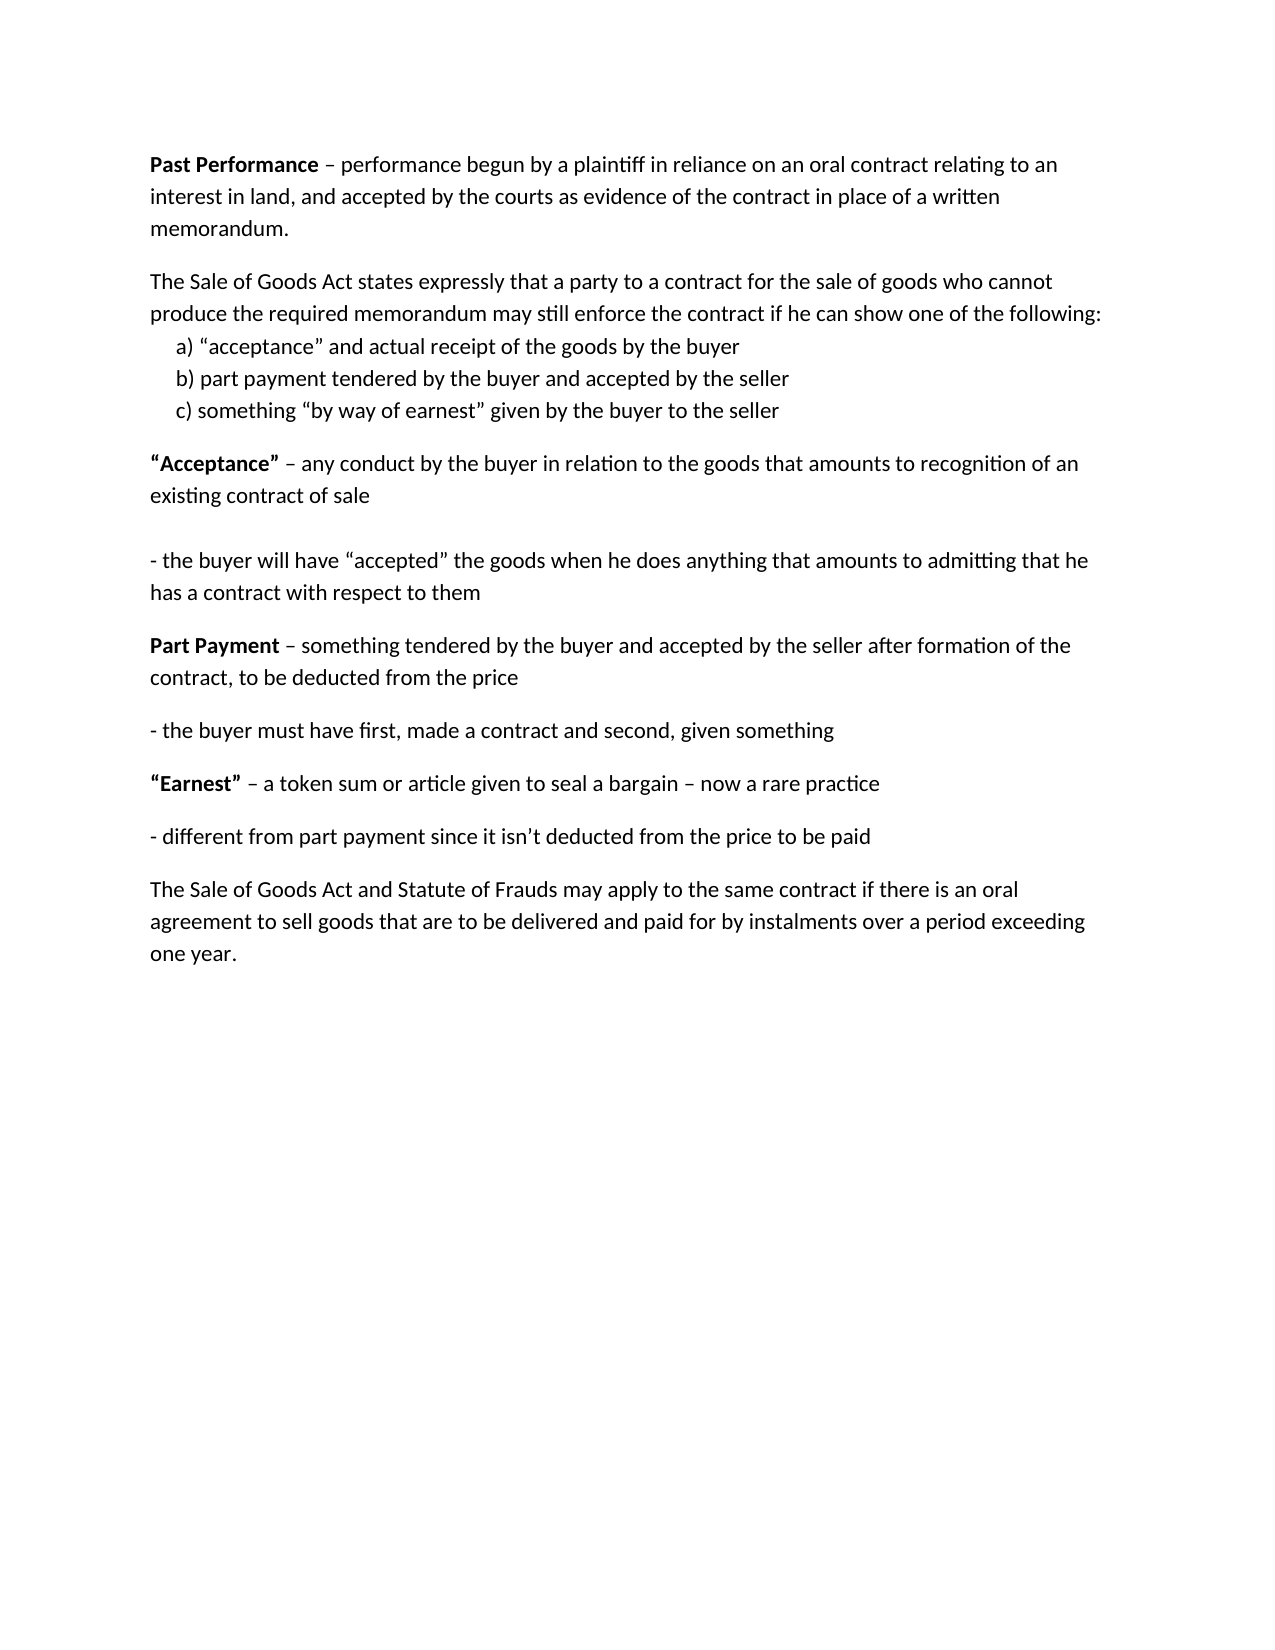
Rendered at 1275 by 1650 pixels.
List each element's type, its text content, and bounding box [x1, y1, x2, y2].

text - the buyer must have first, made a contract and second, given something [150, 716, 1125, 744]
text “Acceptance” – any conduct by the buyer in relation to the goods that amounts to recognition of an existing contract of sale - the buyer will have “accepted” the goods when he does anything that amounts to admitting that he has a contract with respect to them [150, 449, 1125, 606]
text Part Payment – something tendered by the buyer and accepted by the seller after formation of the contract, to be deducted from the price [150, 631, 1125, 691]
text The Sale of Goods Act and Statute of Frauds may apply to the same contract if there is an oral agreement to sell goods that are to be delivered and paid for by instalments over a period exceeding one year. [150, 875, 1125, 968]
text Past Performance – performance begun by a plaintiff in reliance on an oral contract relating to an interest in land, and accepted by the courts as evidence of the contract in place of a written memorandum. [150, 150, 1125, 242]
text The Sale of Goods Act states expressly that a party to a contract for the sale of goods who cannot produce the required memorandum may still enforce the contract if he can show one of the following: a) “acceptance” and actual receipt of the goods by the buyer b) part payment tendered by the buyer and accepted by the seller c) something “by way of earnest” given by the buyer to the seller [150, 267, 1125, 424]
text - different from part payment since it isn’t deducted from the price to be paid [150, 822, 1125, 850]
text “Earnest” – a token sum or article given to seal a bargain – now a rare practice [150, 769, 1125, 797]
